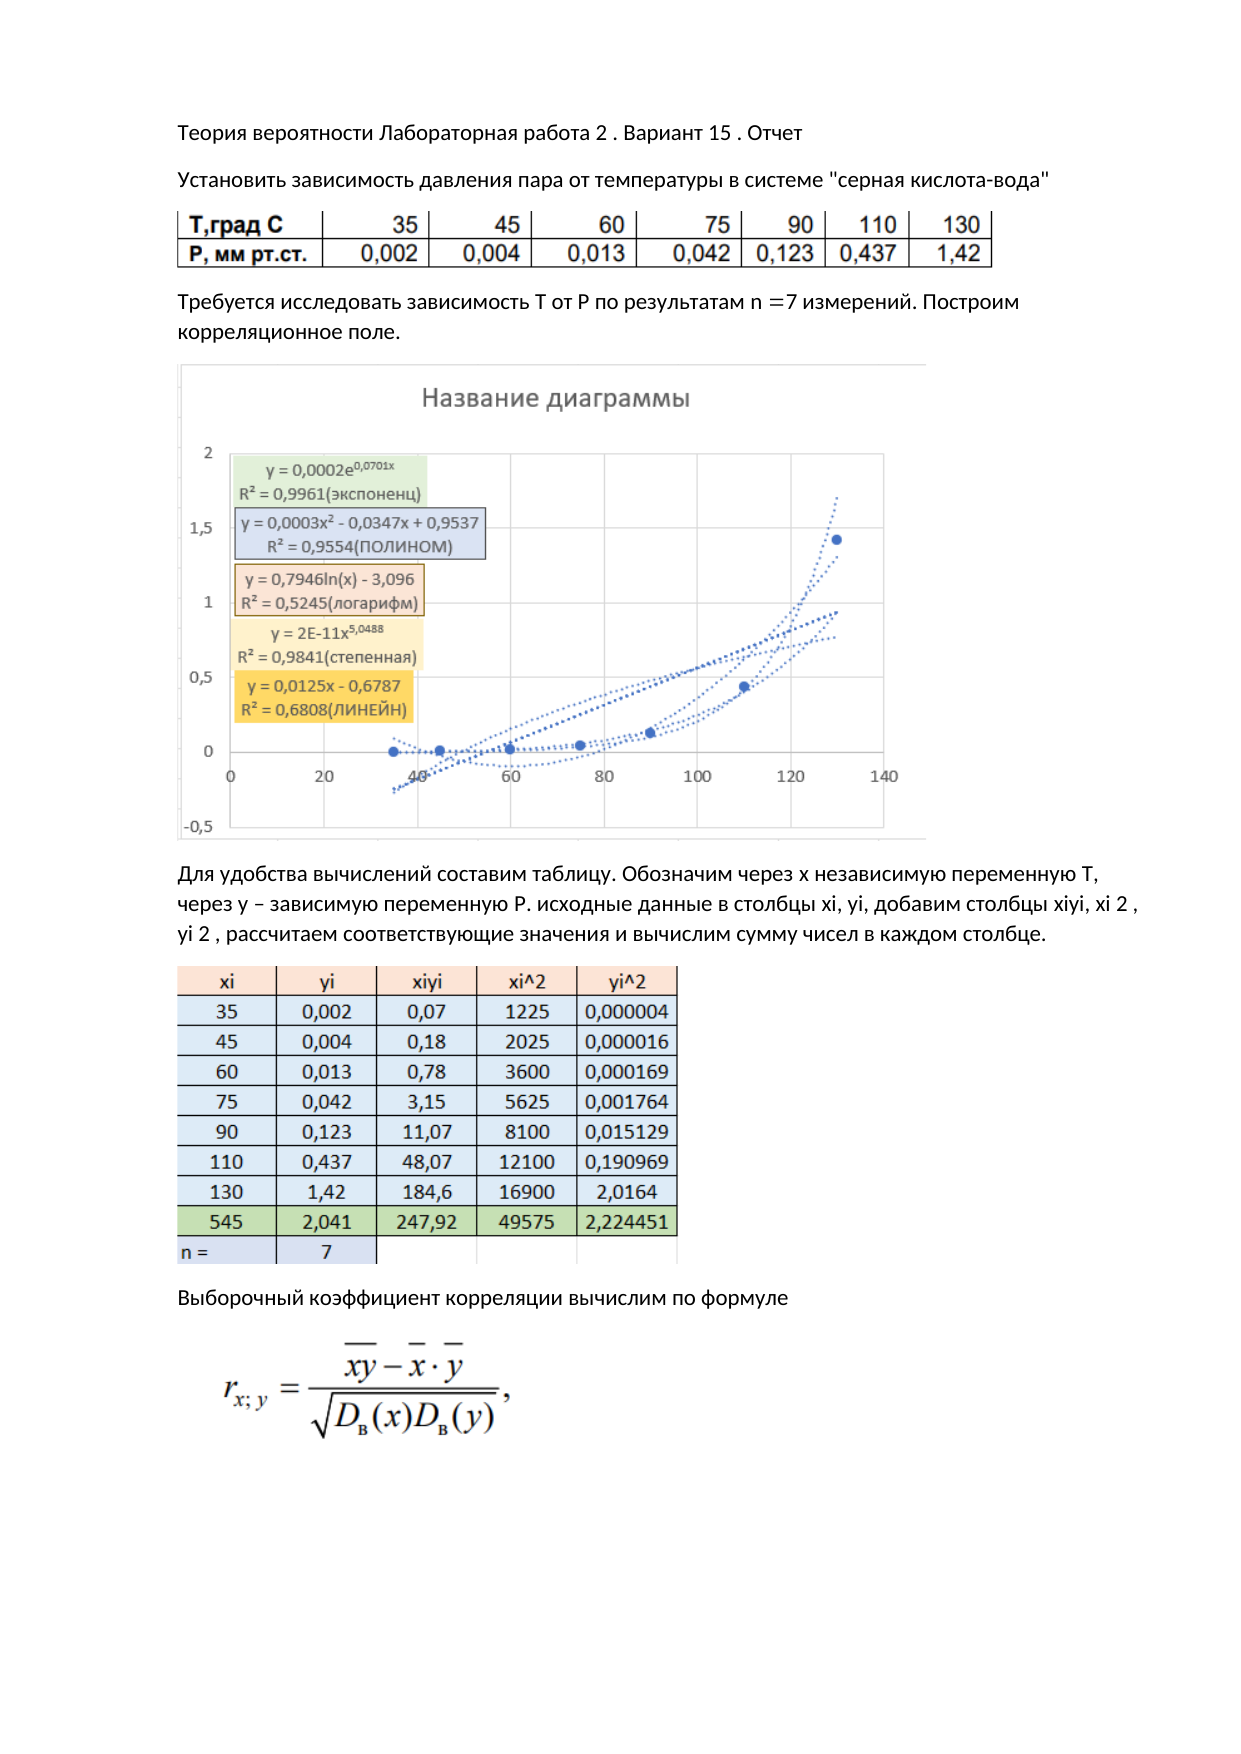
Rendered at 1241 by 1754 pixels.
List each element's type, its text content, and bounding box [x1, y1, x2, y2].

picture [177, 966, 679, 1264]
picture [177, 211, 996, 269]
text Выборочный коэффициент корреляции вычислим по формуле [177, 1283, 1152, 1311]
text Для удобства вычислений составим таблицу. Обозначим через x независимую переменную T, через y – зависимую переменную P. исходные данные в столбцы xi, yi, добавим столбцы xiyi, xi 2 , yi 2 , рассчитаем соответствующие значения и вычислим сумму чисел в каждом столбце. [177, 859, 1152, 948]
text Требуется исследовать зависимость T от P по результатам n 7 измерений. Построим корреляционное поле. [177, 287, 1152, 345]
picture [177, 1329, 530, 1473]
picture [177, 364, 927, 841]
text Установить зависимость давления пара от температуры в системе "серная кислота-вода" [177, 165, 1152, 193]
text Теория вероятности Лабораторная работа 2 . Вариант 15 . Отчет [177, 118, 1152, 146]
